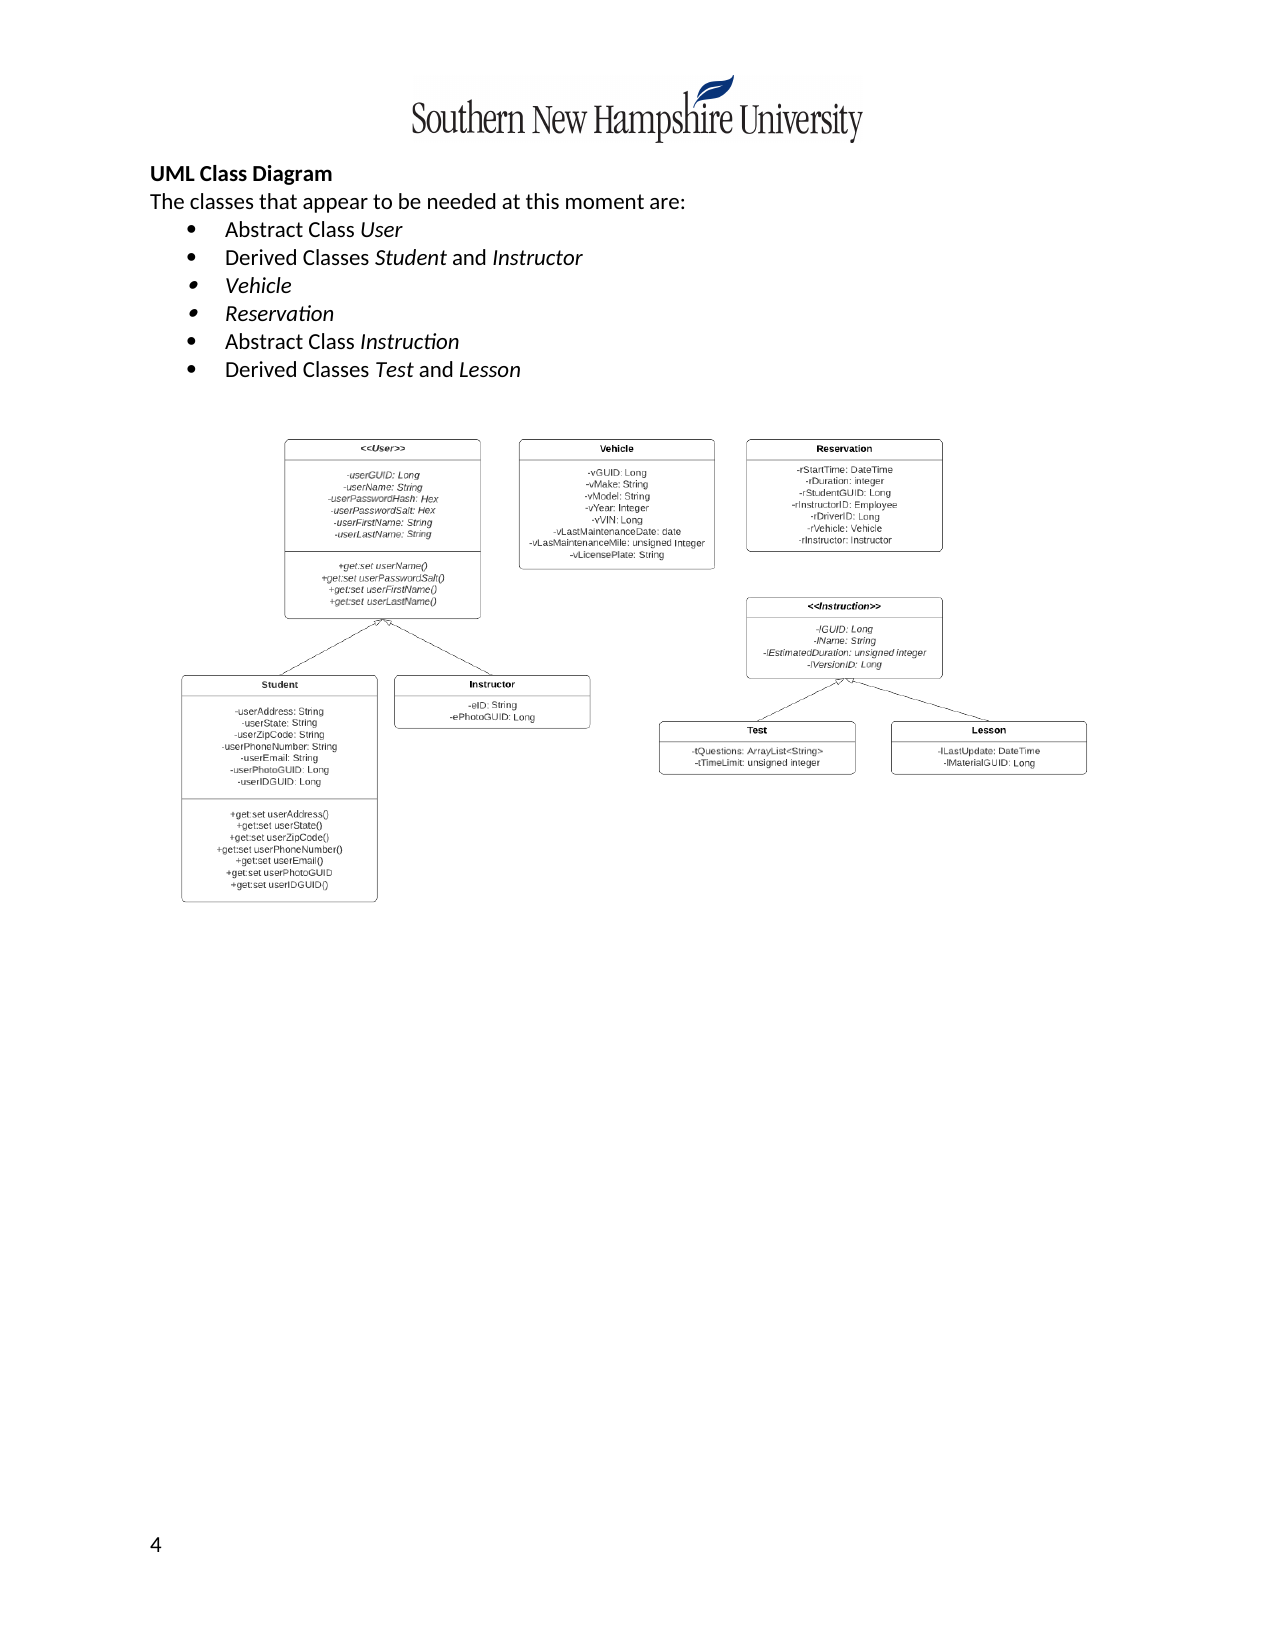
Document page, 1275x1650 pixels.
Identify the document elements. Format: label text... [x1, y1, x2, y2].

list Derived Classes Student and Instructor [187, 243, 1125, 271]
list Abstract Class User [187, 215, 1125, 243]
picture [412, 75, 863, 143]
list Derived Classes Test and Lesson [187, 355, 1125, 383]
picture [150, 411, 1125, 919]
list Vehicle [187, 271, 1125, 299]
text The classes that appear to be needed at this moment are: [150, 187, 1125, 215]
subtitle UML Class Diagram [150, 159, 1125, 187]
list Abstract Class Instruction [187, 327, 1125, 355]
list Reservation [187, 299, 1125, 327]
